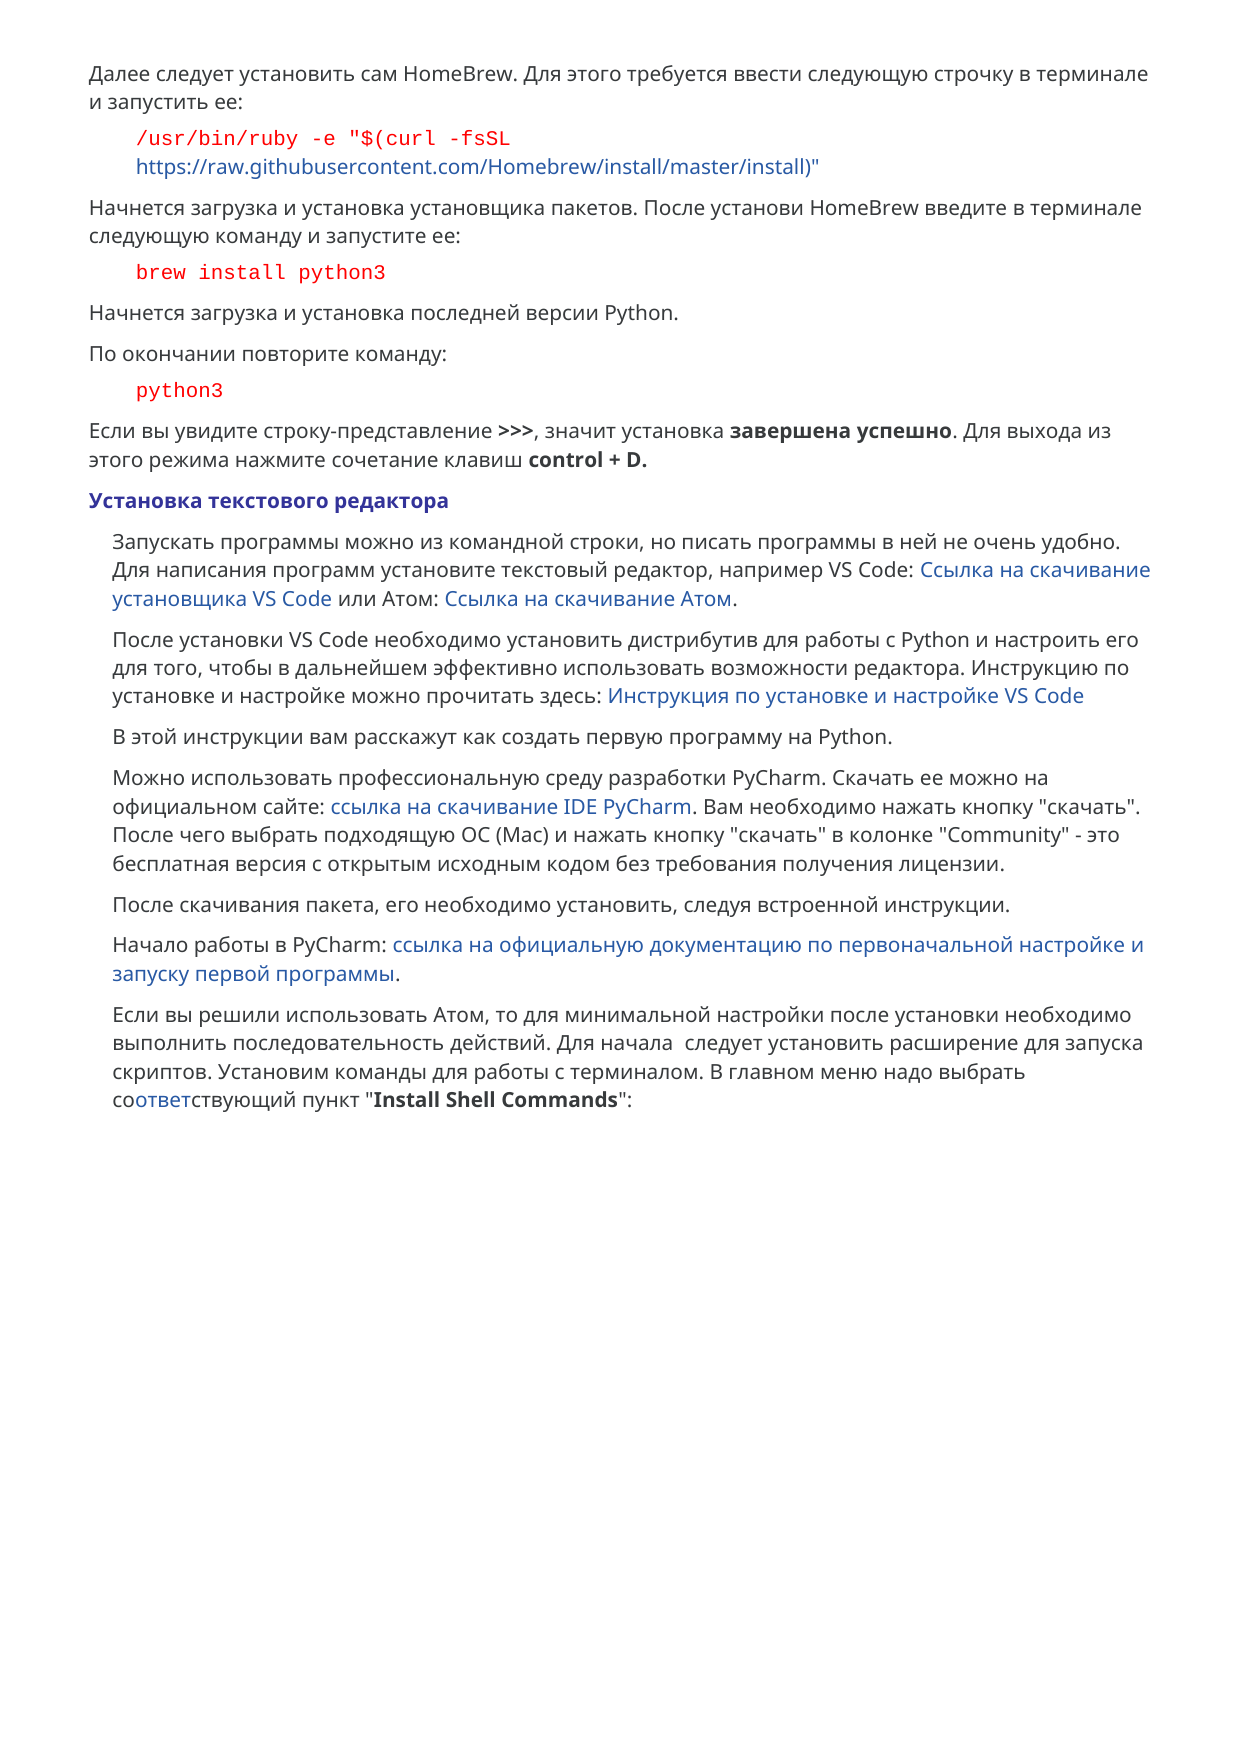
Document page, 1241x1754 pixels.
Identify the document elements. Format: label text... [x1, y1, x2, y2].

text Далее следует установить сам HomeBrew. Для этого требуется ввести следующую строчку в терминале и запустить ее: [89, 59, 1152, 116]
text В этой инструкции вам расскажут как создать первую программу на Python. [112, 722, 1152, 751]
text brew install python3 [136, 262, 1152, 286]
text Начнется загрузка и установка последней версии Python. [89, 298, 1152, 327]
text Если вы увидите строку-представление >>>, значит установка завершена успешно. Для выхода из этого режима нажмите сочетание клавиш control + D. [89, 417, 1152, 473]
text После скачивания пакета, его необходимо установить, следуя встроенной инструкции. [112, 890, 1152, 918]
text По окончании повторите команду: [89, 339, 1152, 368]
text Если вы решили использовать Атом, то для минимальной настройки после установки необходимо выполнить последовательность действий. Для начала следует установить расширение для запуска скриптов. Установим команды для работы с терминалом. В главном меню надо выбрать соответствующий пункт "Install Shell Commands": [112, 1000, 1152, 1114]
text Запускать программы можно из командной строки, но писать программы в ней не очень удобно. Для написания программ установите текстовый редактор, например VS Code: Ссылка на скачивание установщика VS Code или Атом: Ссылка на скачивание Атом. [112, 527, 1152, 612]
text Можно использовать профессиональную среду разработки PyCharm. Скачать ее можно на официальном сайте: ссылка на скачивание IDE PyCharm. Вам необходимо нажать кнопку "скачать". После чего выбрать подходящую ОС (Mac) и нажать кнопку "скачать" в колонке "Community" - это бесплатная версия с открытым исходным кодом без требования получения лицензии. [112, 763, 1152, 877]
text Начнется загрузка и установка установщика пакетов. После установи HomeBrew введите в терминале следующую команду и запустите ее: [89, 193, 1152, 250]
text Начало работы в PyCharm: ссылка на официальную документацию по первоначальной настройке и запуску первой программы. [112, 931, 1152, 987]
text После установки VS Code необходимо установить дистрибутив для работы с Python и настроить его для того, чтобы в дальнейшем эффективно использовать возможности редактора. Инструкцию по установке и настройке можно прочитать здесь: Инструкция по установке и настройке VS Code [112, 625, 1152, 710]
text python3 [136, 380, 1152, 404]
text Установка текстового редактора [89, 486, 1152, 514]
text /usr/bin/ruby -e "$(curl -fsSL https://raw.githubusercontent.com/Homebrew/install/master/install)" [136, 128, 1152, 181]
